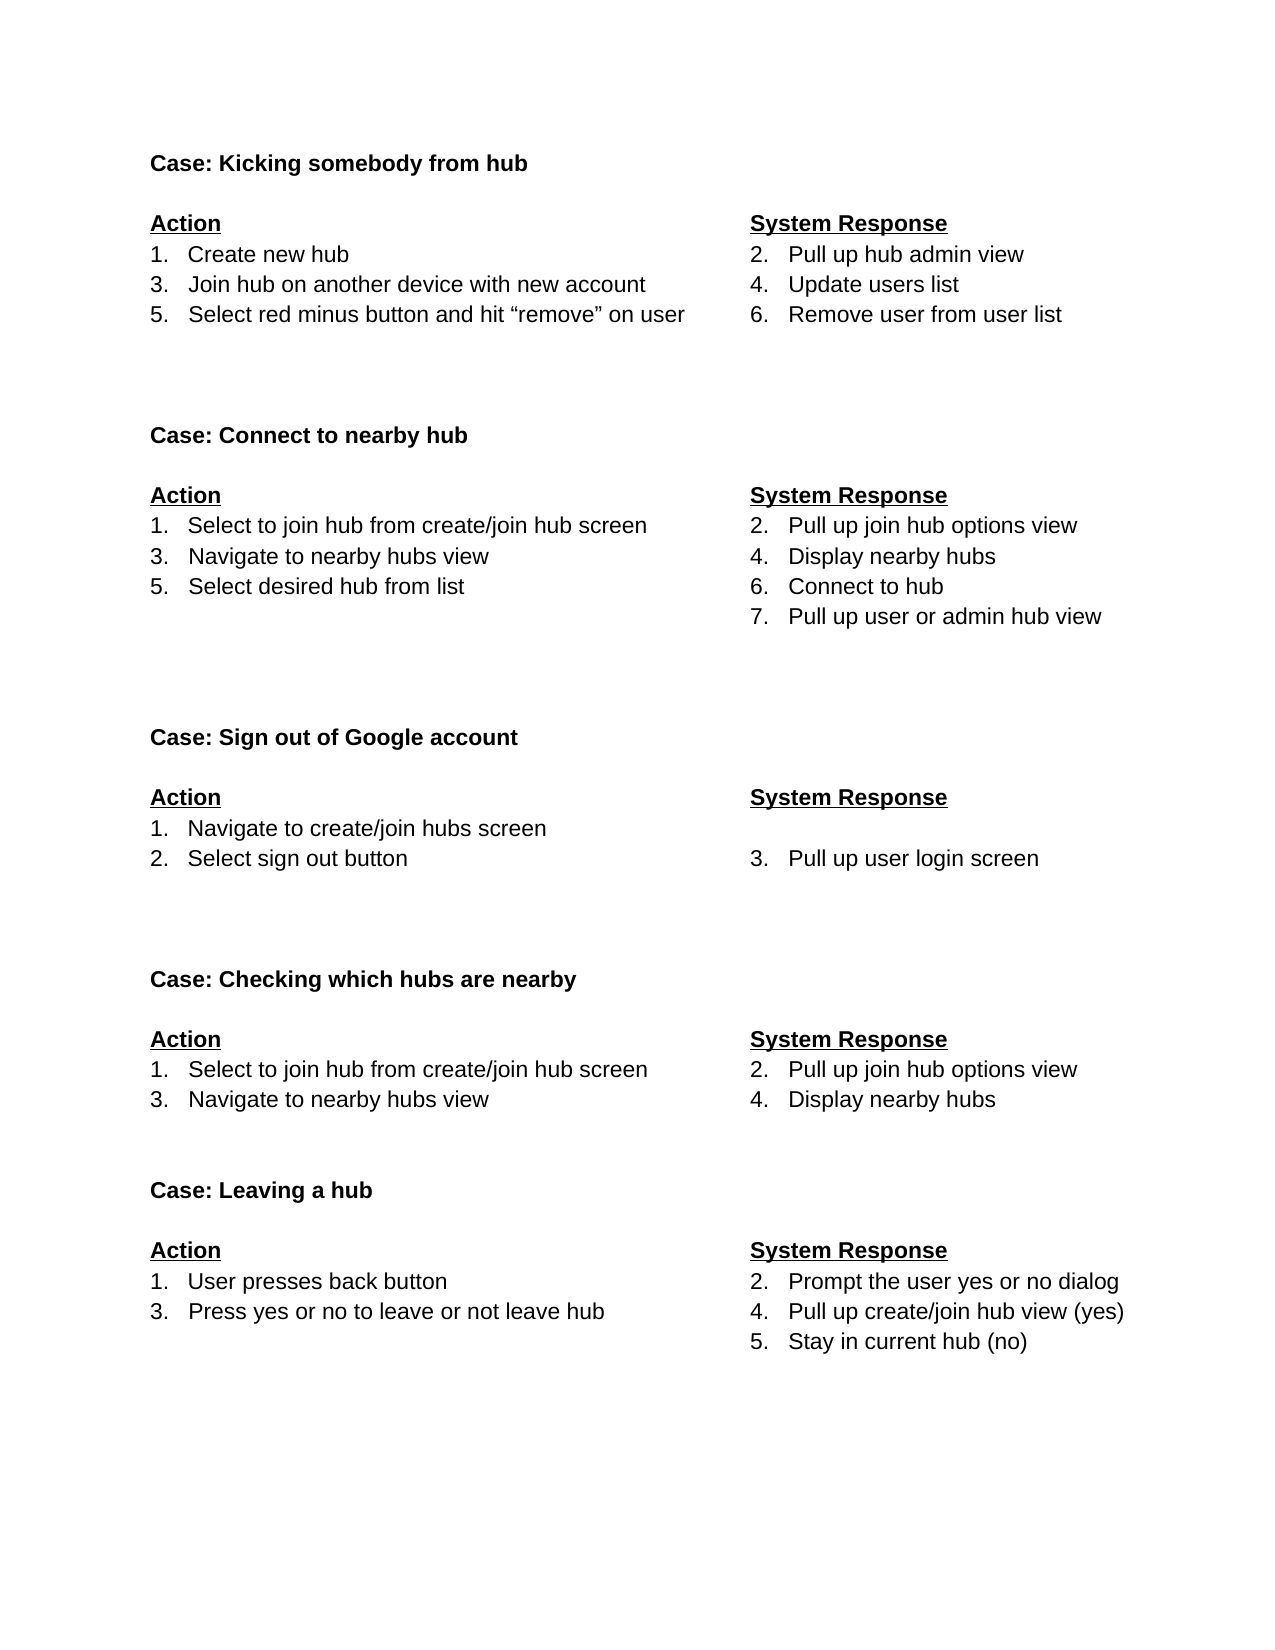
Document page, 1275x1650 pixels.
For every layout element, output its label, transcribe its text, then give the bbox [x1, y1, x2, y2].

list Select to join hub from create/join hub screen 2. Pull up join hub options view [150, 512, 1125, 539]
text 5. Select red minus button and hit “remove” on user 6. Remove user from user list [150, 301, 1125, 327]
list Create new hub 2. Pull up hub admin view [150, 241, 1125, 267]
text 3. Join hub on another device with new account 4. Update users list [150, 271, 1125, 297]
text Action System Response [150, 482, 1125, 509]
list Navigate to create/join hubs screen [150, 814, 1125, 841]
list Select sign out button 3. Pull up user login screen [150, 845, 1125, 871]
text Case: Checking which hubs are nearby [150, 966, 1125, 992]
text 3. Navigate to nearby hubs view 4. Display nearby hubs [150, 543, 1125, 569]
text 7. Pull up user or admin hub view [150, 603, 1125, 629]
text 3. Press yes or no to leave or not leave hub 4. Pull up create/join hub view (yes) [150, 1298, 1125, 1324]
text Case: Connect to nearby hub [150, 422, 1125, 448]
text Action System Response [150, 1237, 1125, 1264]
text Case: Kicking somebody from hub [150, 150, 1125, 176]
list User presses back button 2. Prompt the user yes or no dialog [150, 1268, 1125, 1294]
text Action System Response [150, 210, 1125, 237]
text Case: Sign out of Google account [150, 724, 1125, 750]
text 1. Select to join hub from create/join hub screen 2. Pull up join hub options view [150, 1056, 1125, 1083]
text 3. Navigate to nearby hubs view 4. Display nearby hubs [150, 1086, 1125, 1113]
text Action System Response [150, 1026, 1125, 1052]
text 5. Select desired hub from list 6. Connect to hub [150, 573, 1125, 599]
text 5. Stay in current hub (no) [150, 1328, 1125, 1354]
text Case: Leaving a hub [150, 1177, 1125, 1203]
text Action System Response [150, 784, 1125, 811]
